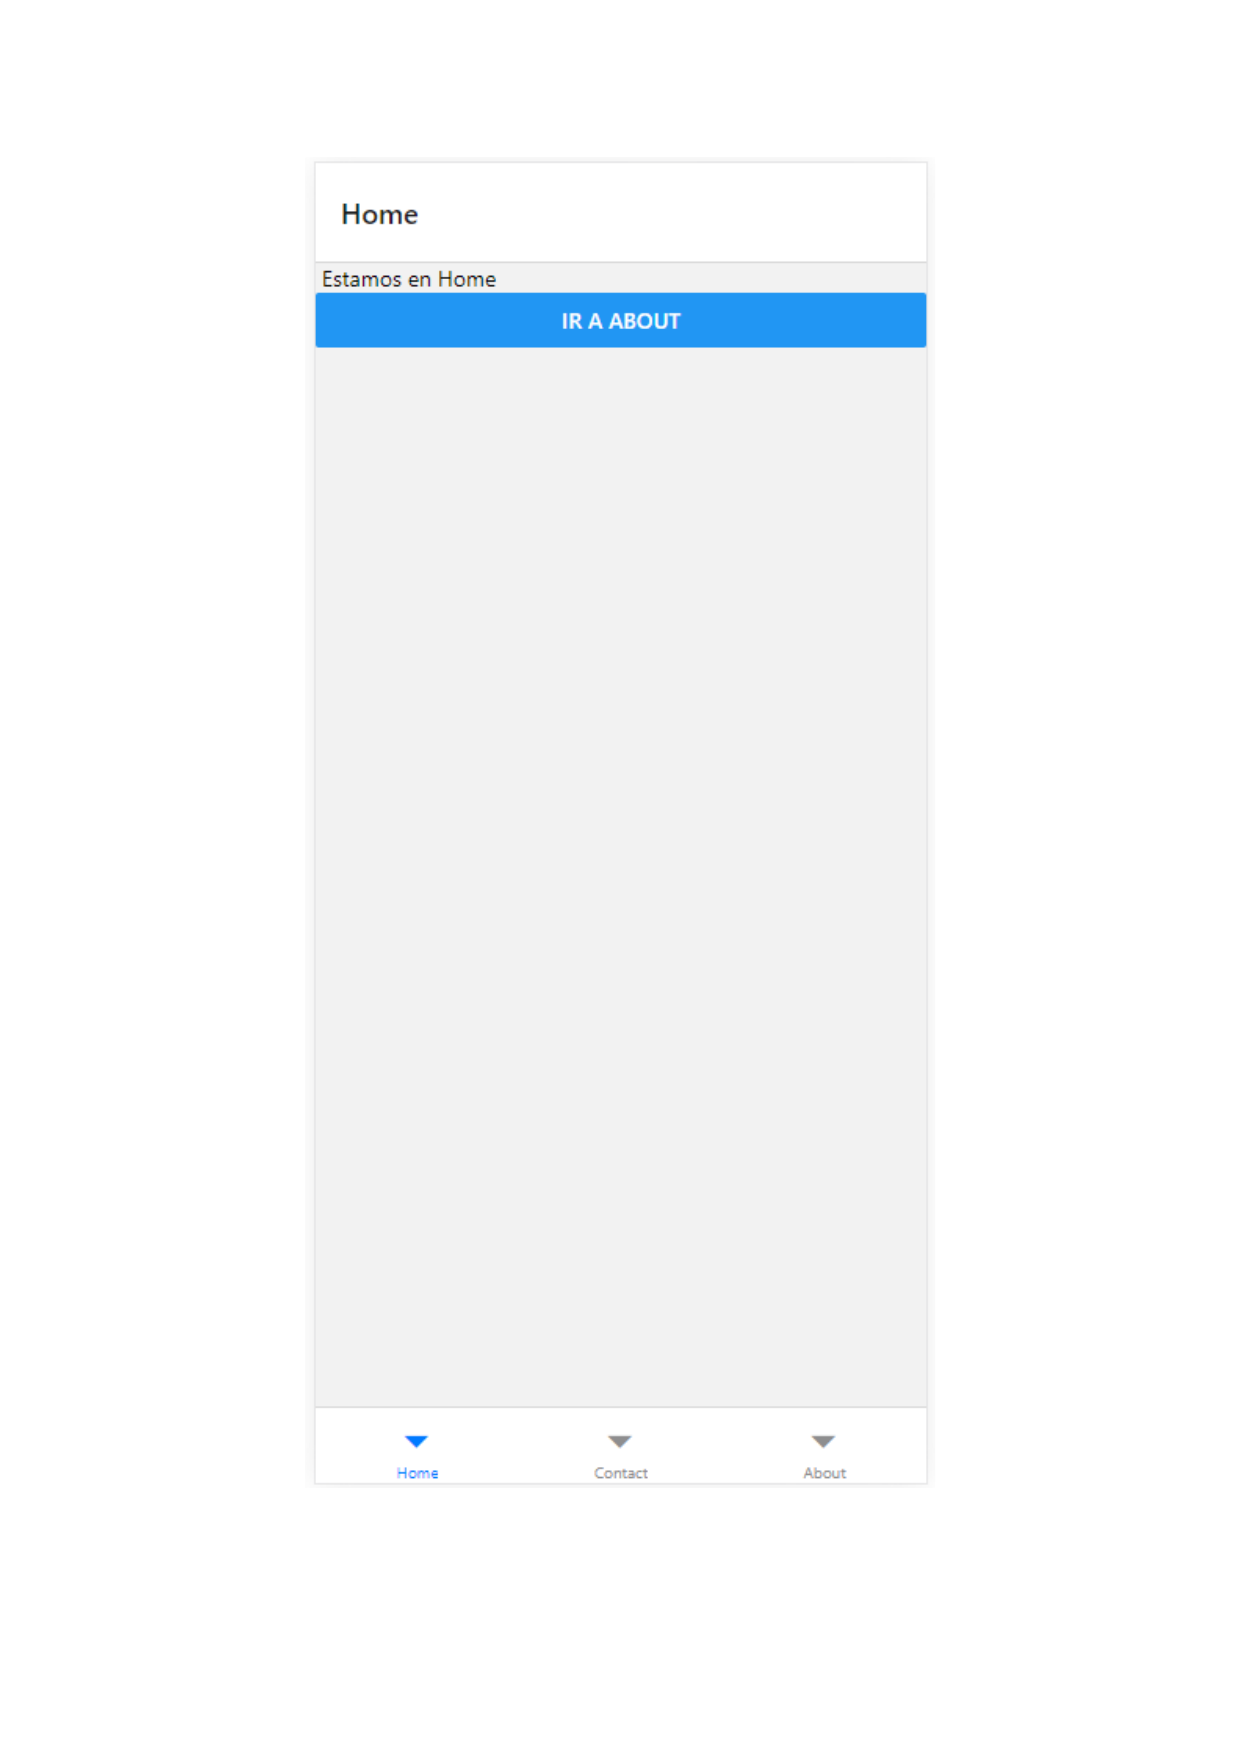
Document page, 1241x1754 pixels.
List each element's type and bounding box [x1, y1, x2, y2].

picture [305, 157, 936, 1488]
